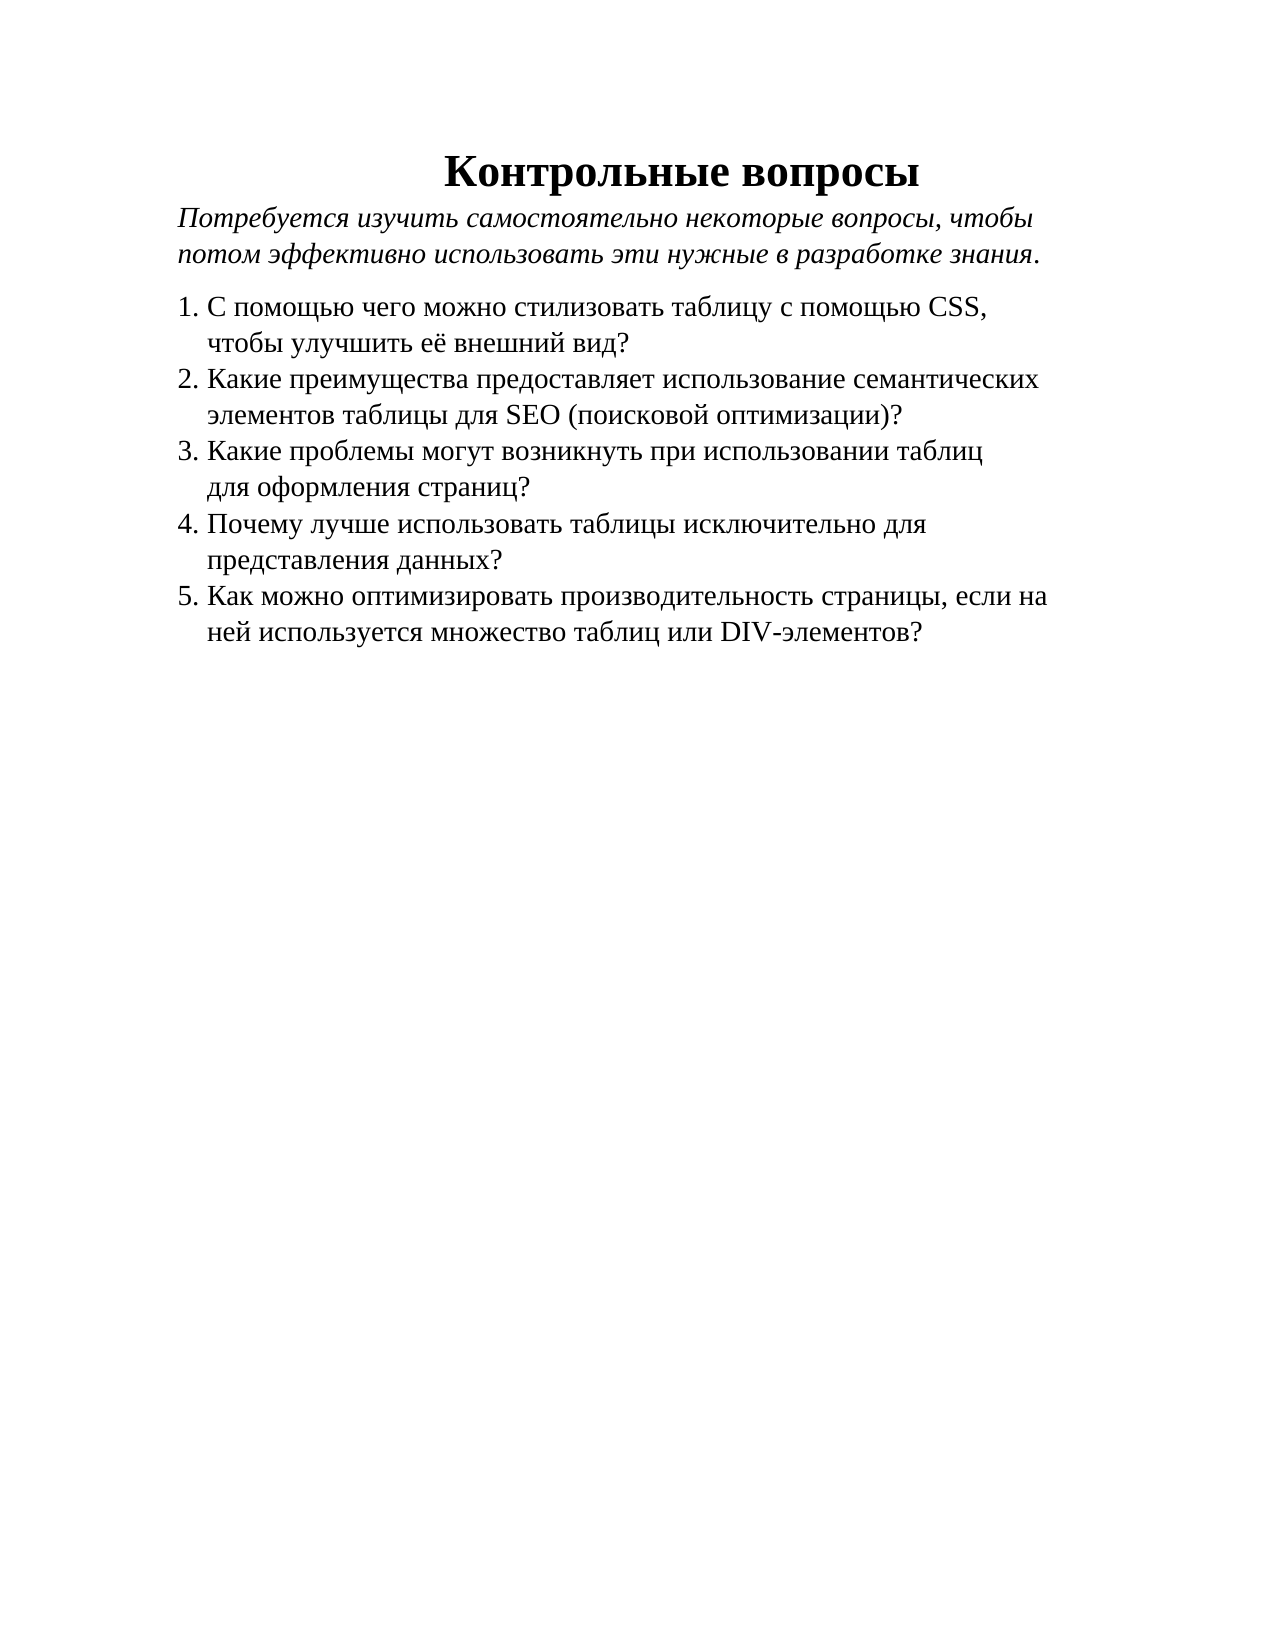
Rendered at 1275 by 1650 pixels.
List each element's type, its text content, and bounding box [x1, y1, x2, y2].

list Как можно оптимизировать производительность страницы, если на ней используется множество таблиц или DIV-элементов? [177, 578, 1097, 648]
subtitle Контрольные вопросы [442, 143, 921, 196]
text Потребуется изучить самостоятельно некоторые вопросы, чтобы потом эффективно использовать эти нужные в разработке знания. [177, 200, 1118, 270]
list С помощью чего можно стилизовать таблицу с помощью CSS, чтобы улучшить её внешний вид? [177, 289, 1066, 358]
list Почему лучше использовать таблицы исключительно для представления данных? [177, 506, 1112, 575]
list Какие проблемы могут возникнуть при использовании таблиц для оформления страниц? [177, 433, 1031, 503]
list Какие преимущества предоставляет использование семантических элементов таблицы для SEO (поисковой оптимизации)? [177, 361, 1174, 431]
